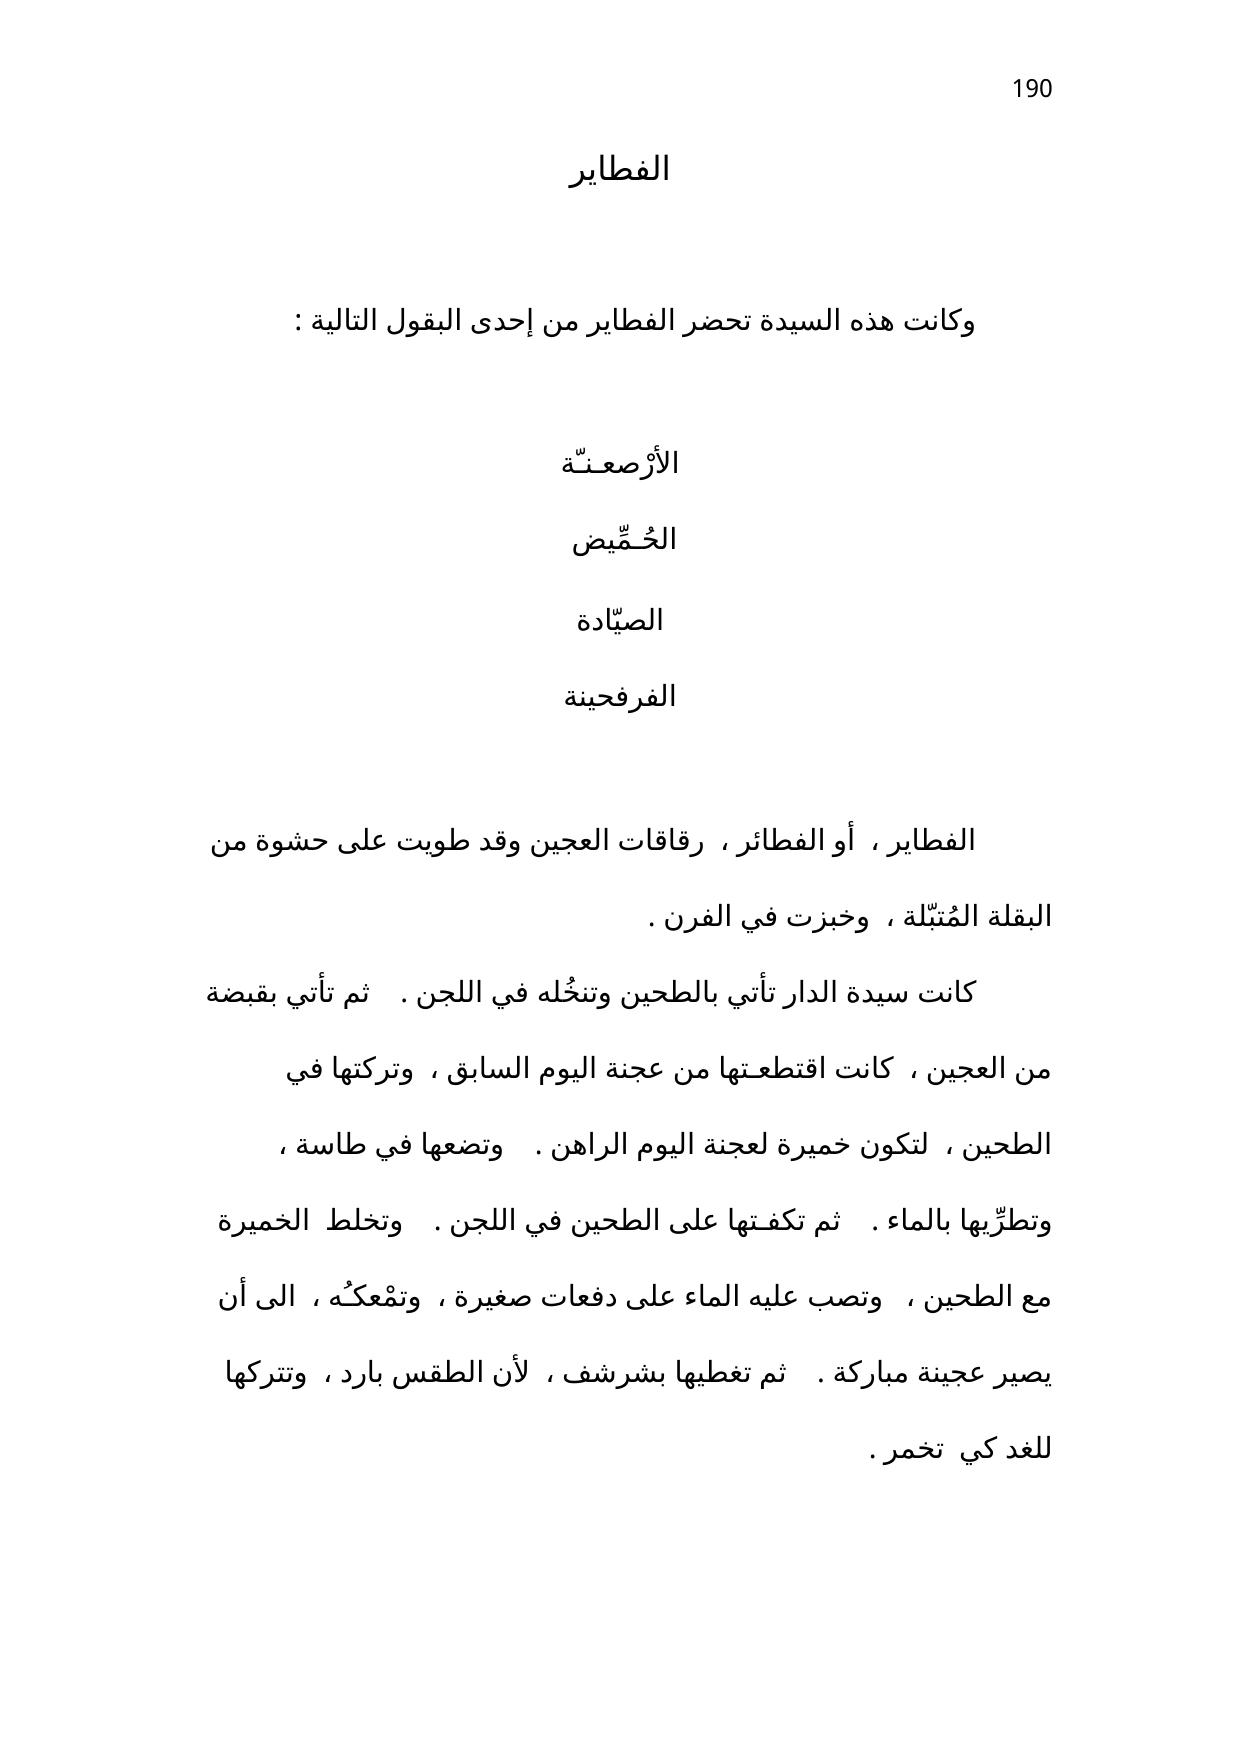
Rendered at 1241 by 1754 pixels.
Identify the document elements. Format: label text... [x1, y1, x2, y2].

text وكانت هذه السيدة تحضر الفطاير من إحدى البقول التالية : [187, 304, 1053, 342]
text الفطاير ، أو الفطائر ، رقاقات العجين وقد طويت على حشوة من البقلة المُتبّلة ، وخبزت في الفرن . [187, 824, 1053, 938]
text كانت سيدة الدار تأتي بالطحين وتنخُله في اللجن . ثم تأتي بقبضة من العجين ، كانت اقتطعـتها من عجنة اليوم السابق ، وتركتها في الطحين ، لتكون خميرة لعجنة اليوم الراهن . وتضعها في طاسة ، وتطرِّيها بالماء . ثم تكفـتها على الطحين في اللجن . وتخلط الخميرة مع الطحين ، وتصب عليه الماء على دفعات صغيرة ، وتمْعكـُه ، الى أن يصير عجينة مباركة . ثم تغطيها بشرشف ، لأن الطقس بارد ، وتتركها للغد كي تخمر . [187, 976, 1053, 1470]
text الصيّادة [187, 604, 1053, 643]
text الفطاير [187, 150, 1053, 193]
text الفرفحينة [187, 681, 1053, 719]
text الحُـمِّيض [187, 523, 1053, 561]
text الأرْصعـنـّة [187, 447, 1053, 485]
